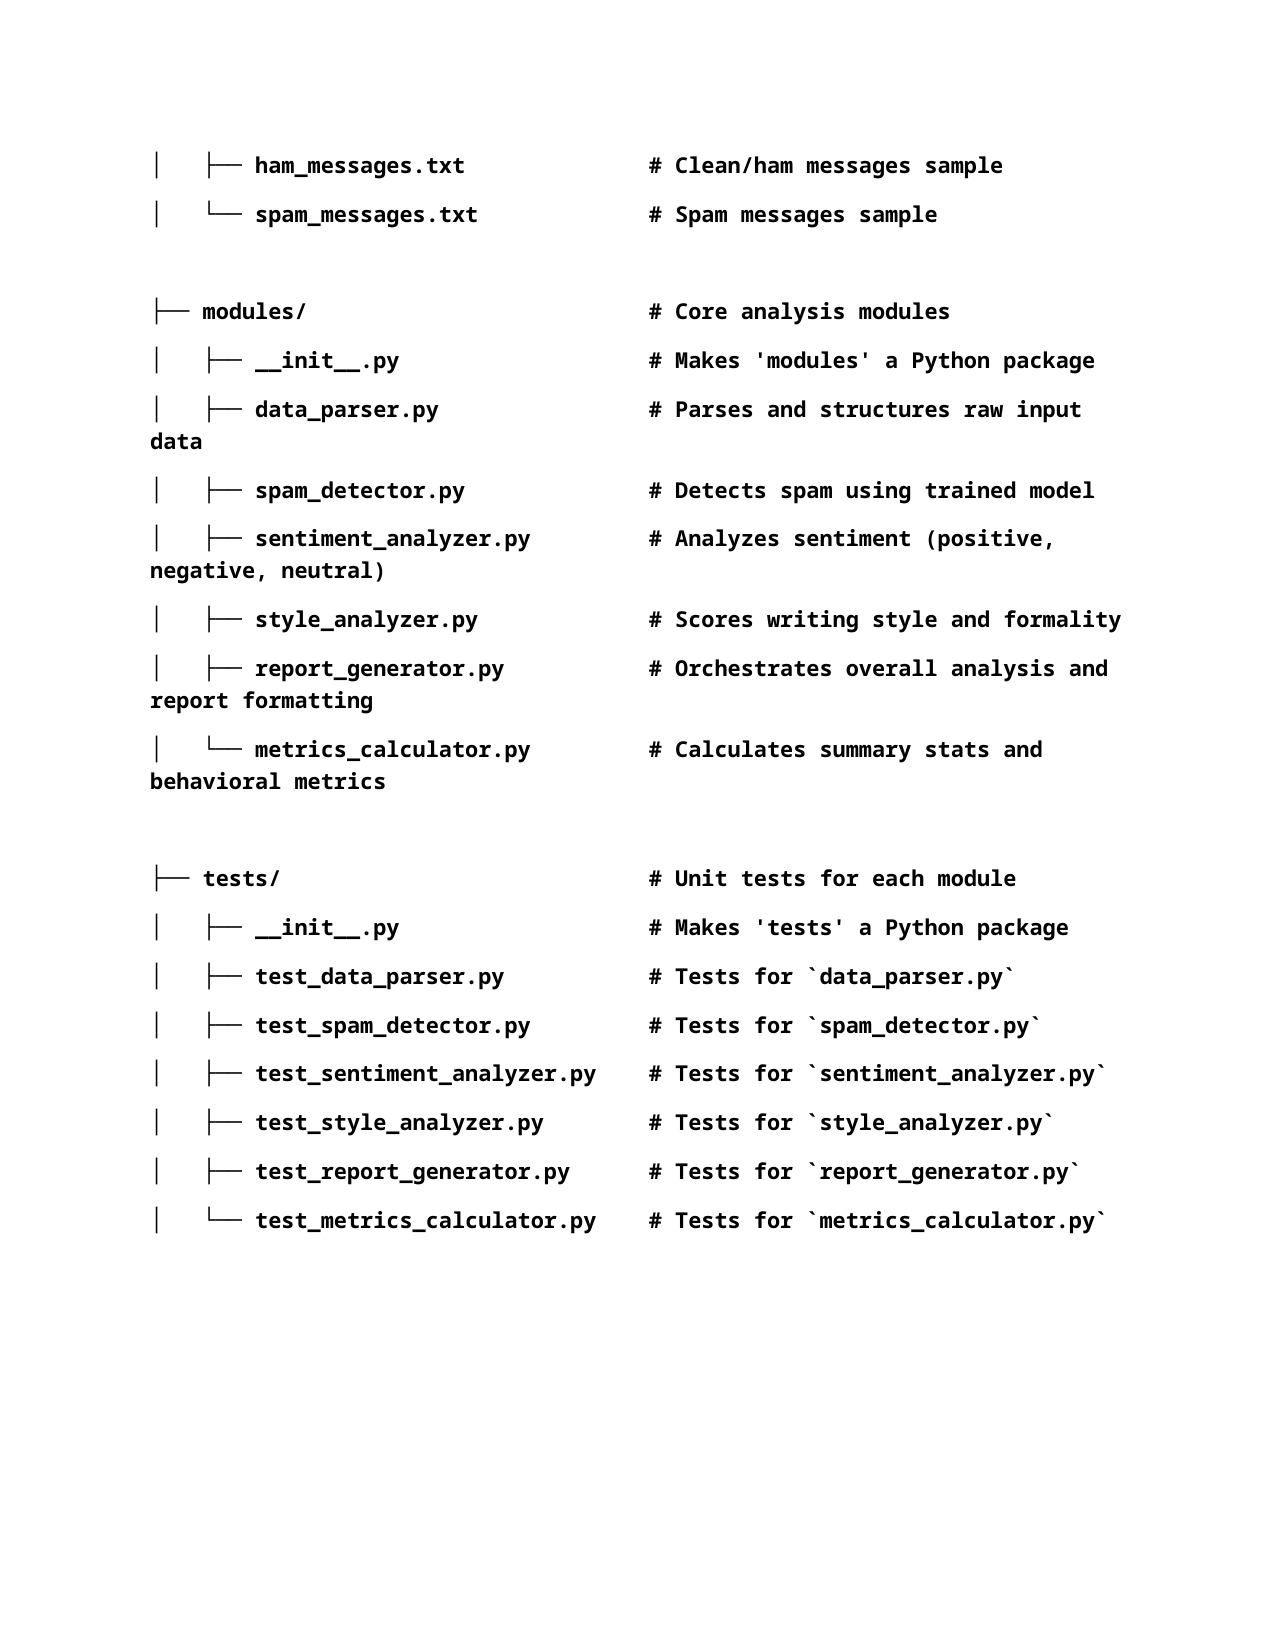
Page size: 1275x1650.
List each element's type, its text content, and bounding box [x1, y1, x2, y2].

text │ ├── __init__.py # Makes 'modules' a Python package [150, 345, 1125, 375]
text │ └── test_metrics_calculator.py # Tests for `metrics_calculator.py` [150, 1204, 1125, 1234]
text │ ├── spam_detector.py # Detects spam using trained model [150, 474, 1125, 504]
text │ ├── report_generator.py # Orchestrates overall analysis and report formatting [150, 653, 1125, 715]
text │ ├── test_report_generator.py # Tests for `report_generator.py` [150, 1156, 1125, 1186]
text │ ├── test_data_parser.py # Tests for `data_parser.py` [150, 961, 1125, 991]
text │ └── metrics_calculator.py # Calculates summary stats and behavioral metrics [150, 734, 1125, 796]
text │ ├── data_parser.py # Parses and structures raw input data [150, 394, 1125, 456]
text ├── tests/ # Unit tests for each module [150, 863, 1125, 893]
text │ ├── ham_messages.txt # Clean/ham messages sample [150, 150, 1125, 180]
text │ ├── sentiment_analyzer.py # Analyzes sentiment (positive, negative, neutral) [150, 523, 1125, 585]
text │ ├── test_style_analyzer.py # Tests for `style_analyzer.py` [150, 1107, 1125, 1137]
text ├── modules/ # Core analysis modules [150, 296, 1125, 326]
text │ └── spam_messages.txt # Spam messages sample [150, 199, 1125, 228]
text │ ├── __init__.py # Makes 'tests' a Python package [150, 912, 1125, 942]
text │ ├── test_sentiment_analyzer.py # Tests for `sentiment_analyzer.py` [150, 1058, 1125, 1088]
text │ ├── style_analyzer.py # Scores writing style and formality [150, 604, 1125, 634]
text │ ├── test_spam_detector.py # Tests for `spam_detector.py` [150, 1009, 1125, 1039]
